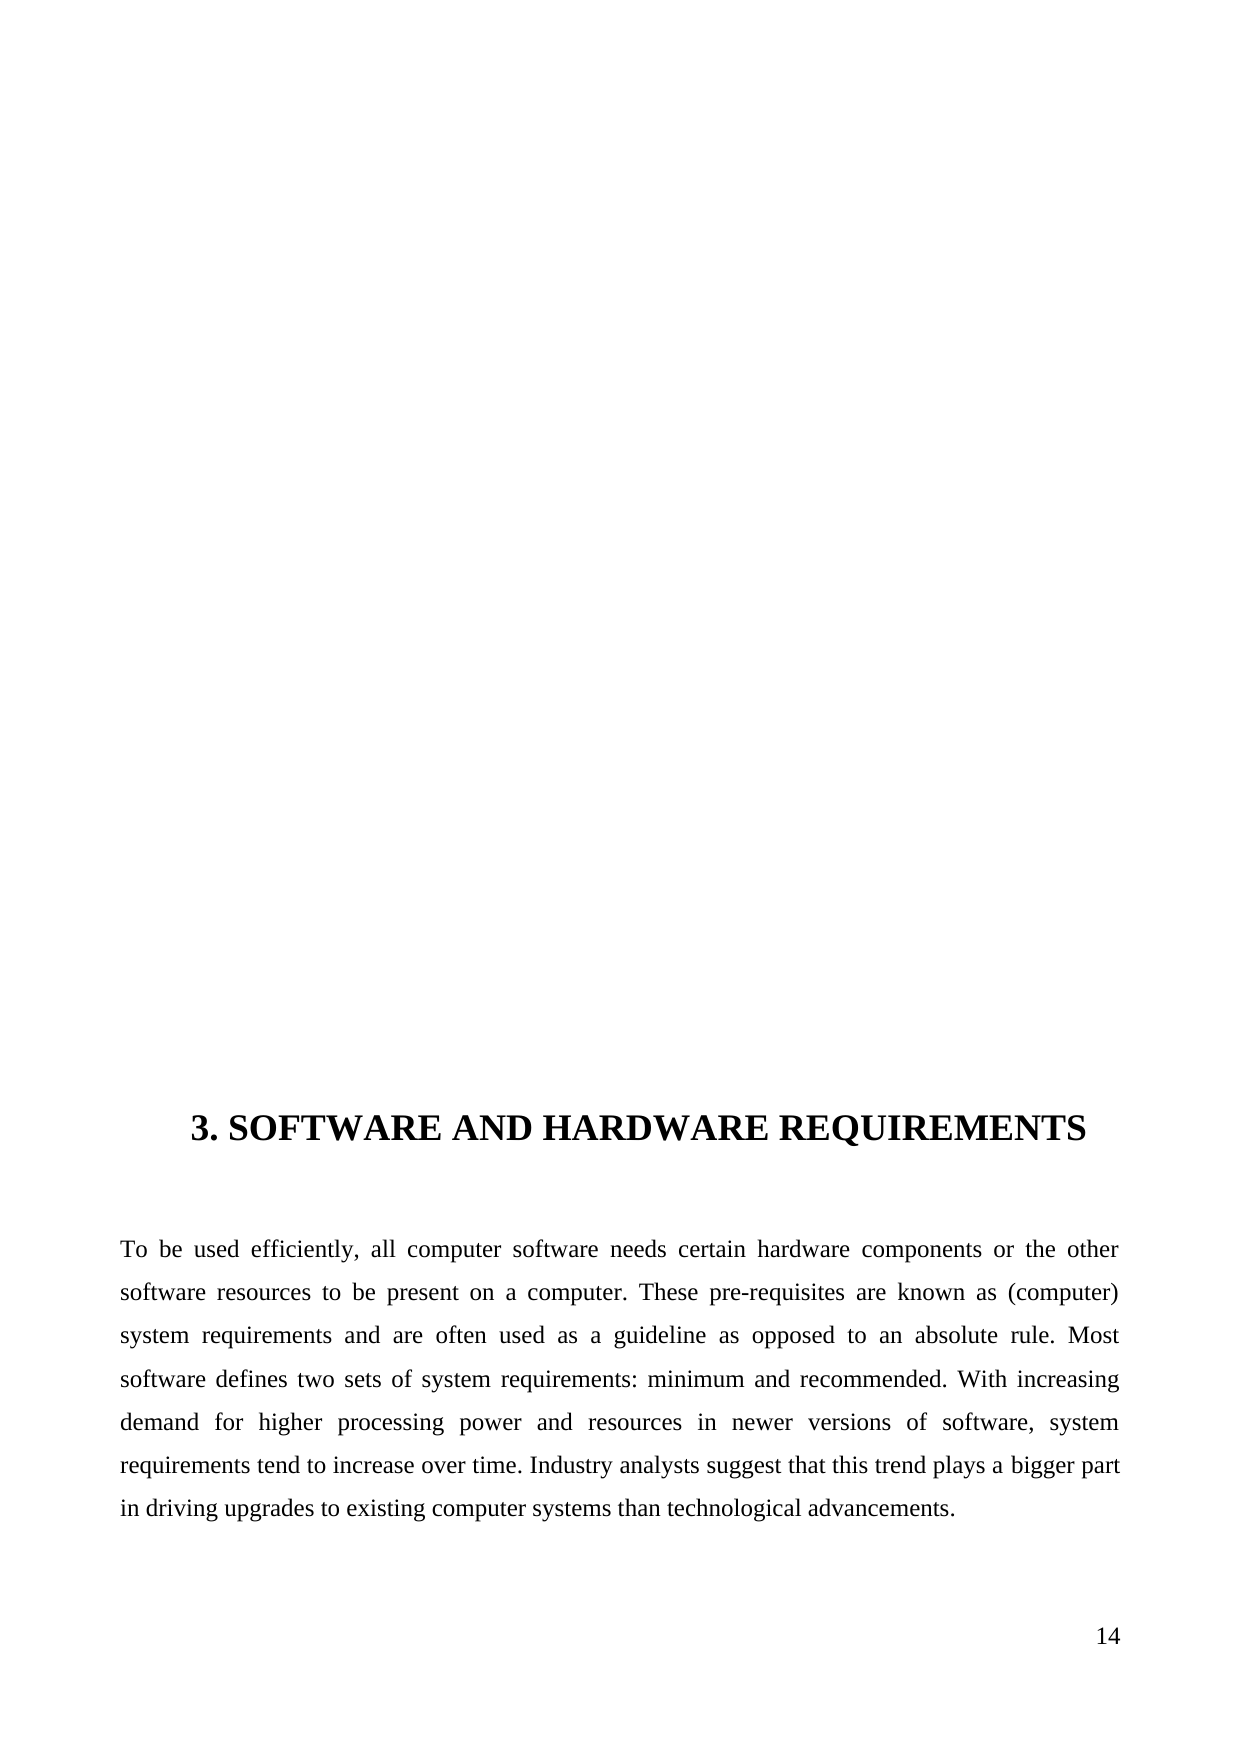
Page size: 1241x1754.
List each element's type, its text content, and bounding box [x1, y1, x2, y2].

text 3. SOFTWARE AND HARDWARE REQUIREMENTS [157, 1105, 1120, 1148]
text To be used efficiently, all computer software needs certain hardware components or the other software resources to be present on a computer. These pre-requisites are known as (computer) system requirements and are often used as a guideline as opposed to an absolute rule. Most software defines two sets of system requirements: minimum and recommended. With increasing demand for higher processing power and resources in newer versions of software, system requirements tend to increase over time. Industry analysts suggest that this trend plays a bigger part in driving upgrades to existing computer systems than technological advancements. [120, 1234, 1120, 1522]
